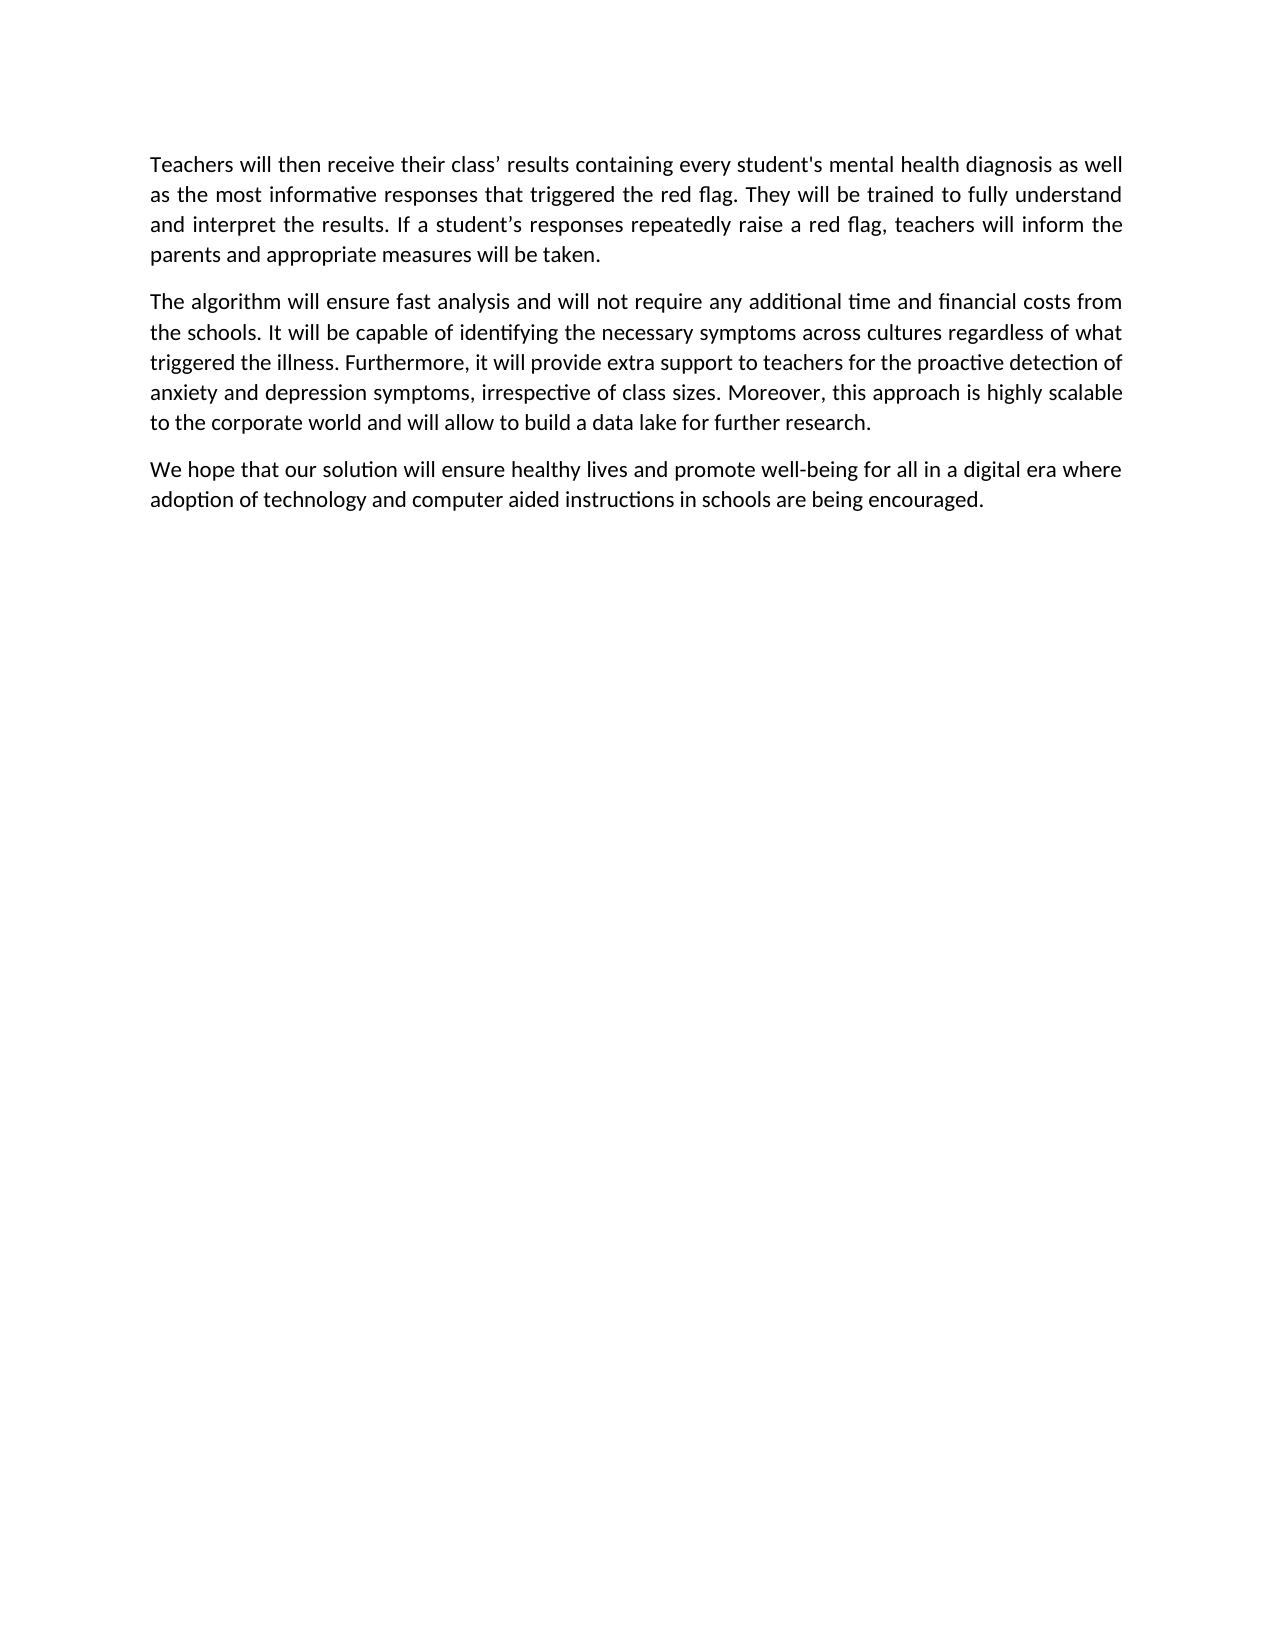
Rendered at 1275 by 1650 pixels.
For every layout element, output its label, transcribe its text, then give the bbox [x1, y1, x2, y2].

text Teachers will then receive their class’ results containing every student's mental health diagnosis as well as the most informative responses that triggered the red flag. They will be trained to fully understand and interpret the results. If a student’s responses repeatedly raise a red flag, teachers will inform the parents and appropriate measures will be taken. [150, 150, 1125, 269]
text We hope that our solution will ensure healthy lives and promote well-being for all in a digital era where adoption of technology and computer aided instructions in schools are being encouraged. [150, 455, 1125, 513]
text The algorithm will ensure fast analysis and will not require any additional time and financial costs from the schools. It will be capable of identifying the necessary symptoms across cultures regardless of what triggered the illness. Furthermore, it will provide extra support to teachers for the proactive detection of anxiety and depression symptoms, irrespective of class sizes. Moreover, this approach is highly scalable to the corporate world and will allow to build a data lake for further research. [150, 287, 1125, 436]
